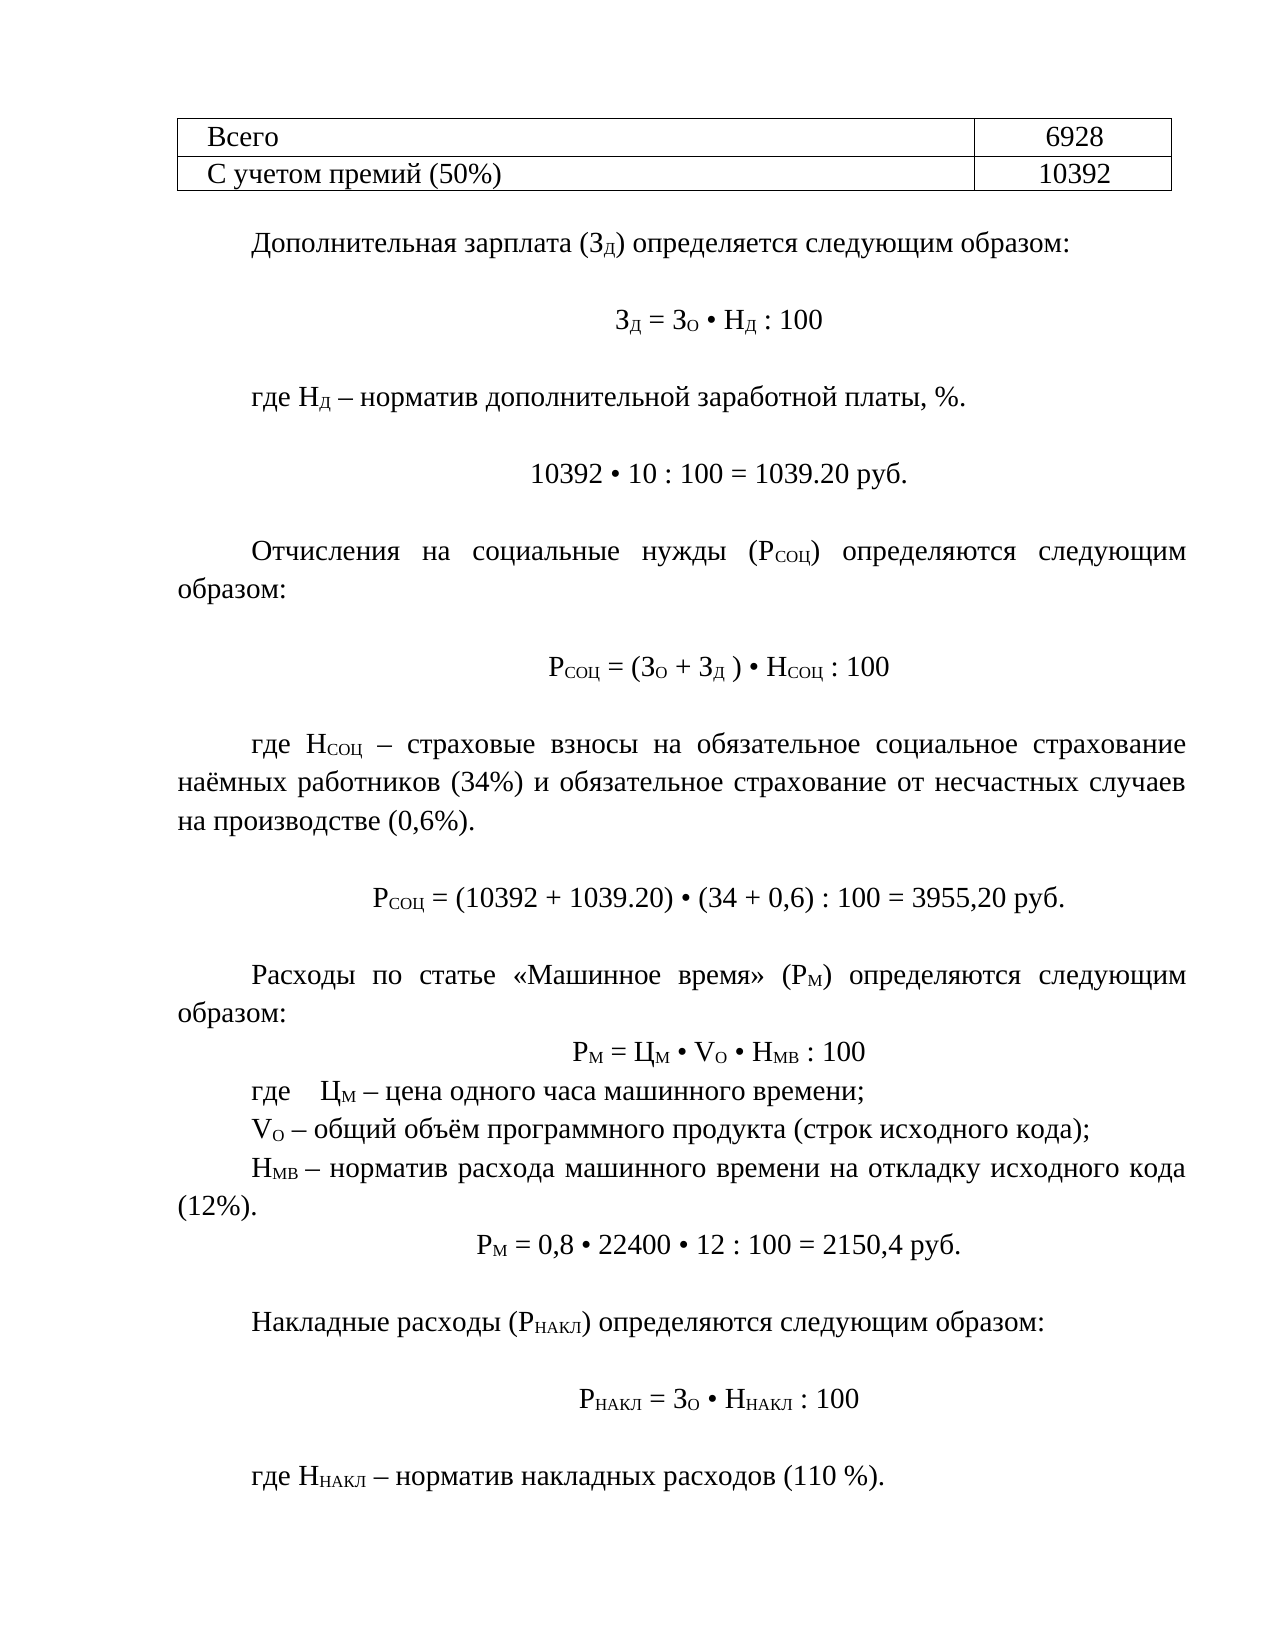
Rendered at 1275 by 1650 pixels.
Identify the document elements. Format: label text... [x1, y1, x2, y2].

table_cell С учетом премий (50%) [178, 157, 974, 190]
text где HСОЦ – страховые взносы на обязательное социальное страхование наёмных работников (34%) и обязательное страхование от несчастных случаев на производстве (0,6%). [177, 726, 1186, 836]
text где ННАКЛ – норматив накладных расходов (110 %). [177, 1458, 1186, 1492]
text Накладные расходы (РНАКЛ) определяются следующим образом: [177, 1304, 1186, 1337]
text Расходы по статье «Машинное время» (РМ) определяются следующим образом: [177, 957, 1186, 1029]
text VО – общий объём программного продукта (строк исходного кода); [177, 1111, 1186, 1145]
table_cell Всего [178, 119, 974, 156]
table_cell 10392 [975, 157, 1171, 190]
text РМ = ЦМ • VО • НМВ : 100 [177, 1034, 1186, 1068]
text где HД – норматив дополнительной заработной платы, %. [177, 379, 1186, 412]
text РМ = 0,8 • 22400 • 12 : 100 = 2150,4 руб. [177, 1227, 1186, 1260]
text Отчисления на социальные нужды (РСОЦ) определяются следующим образом: [177, 533, 1186, 605]
text где ЦМ – цена одного часа машинного времени; [177, 1073, 1186, 1106]
text Дополнительная зарплата (ЗД) определяется следующим образом: [177, 225, 1186, 258]
text РНАКЛ = ЗО • ННАКЛ : 100 [177, 1381, 1186, 1414]
table_cell 6928 [975, 119, 1171, 156]
text ЗД = ЗО • НД : 100 [177, 302, 1186, 335]
text НМВ – норматив расхода машинного времени на откладку исходного кода (12%). [177, 1150, 1186, 1222]
text 10392 • 10 : 100 = 1039.20 руб. [177, 456, 1186, 489]
text РСОЦ = (ЗО + ЗД ) • НСОЦ : 100 [177, 649, 1186, 682]
text РСОЦ = (10392 + 1039.20) • (34 + 0,6) : 100 = 3955,20 руб. [177, 880, 1186, 913]
